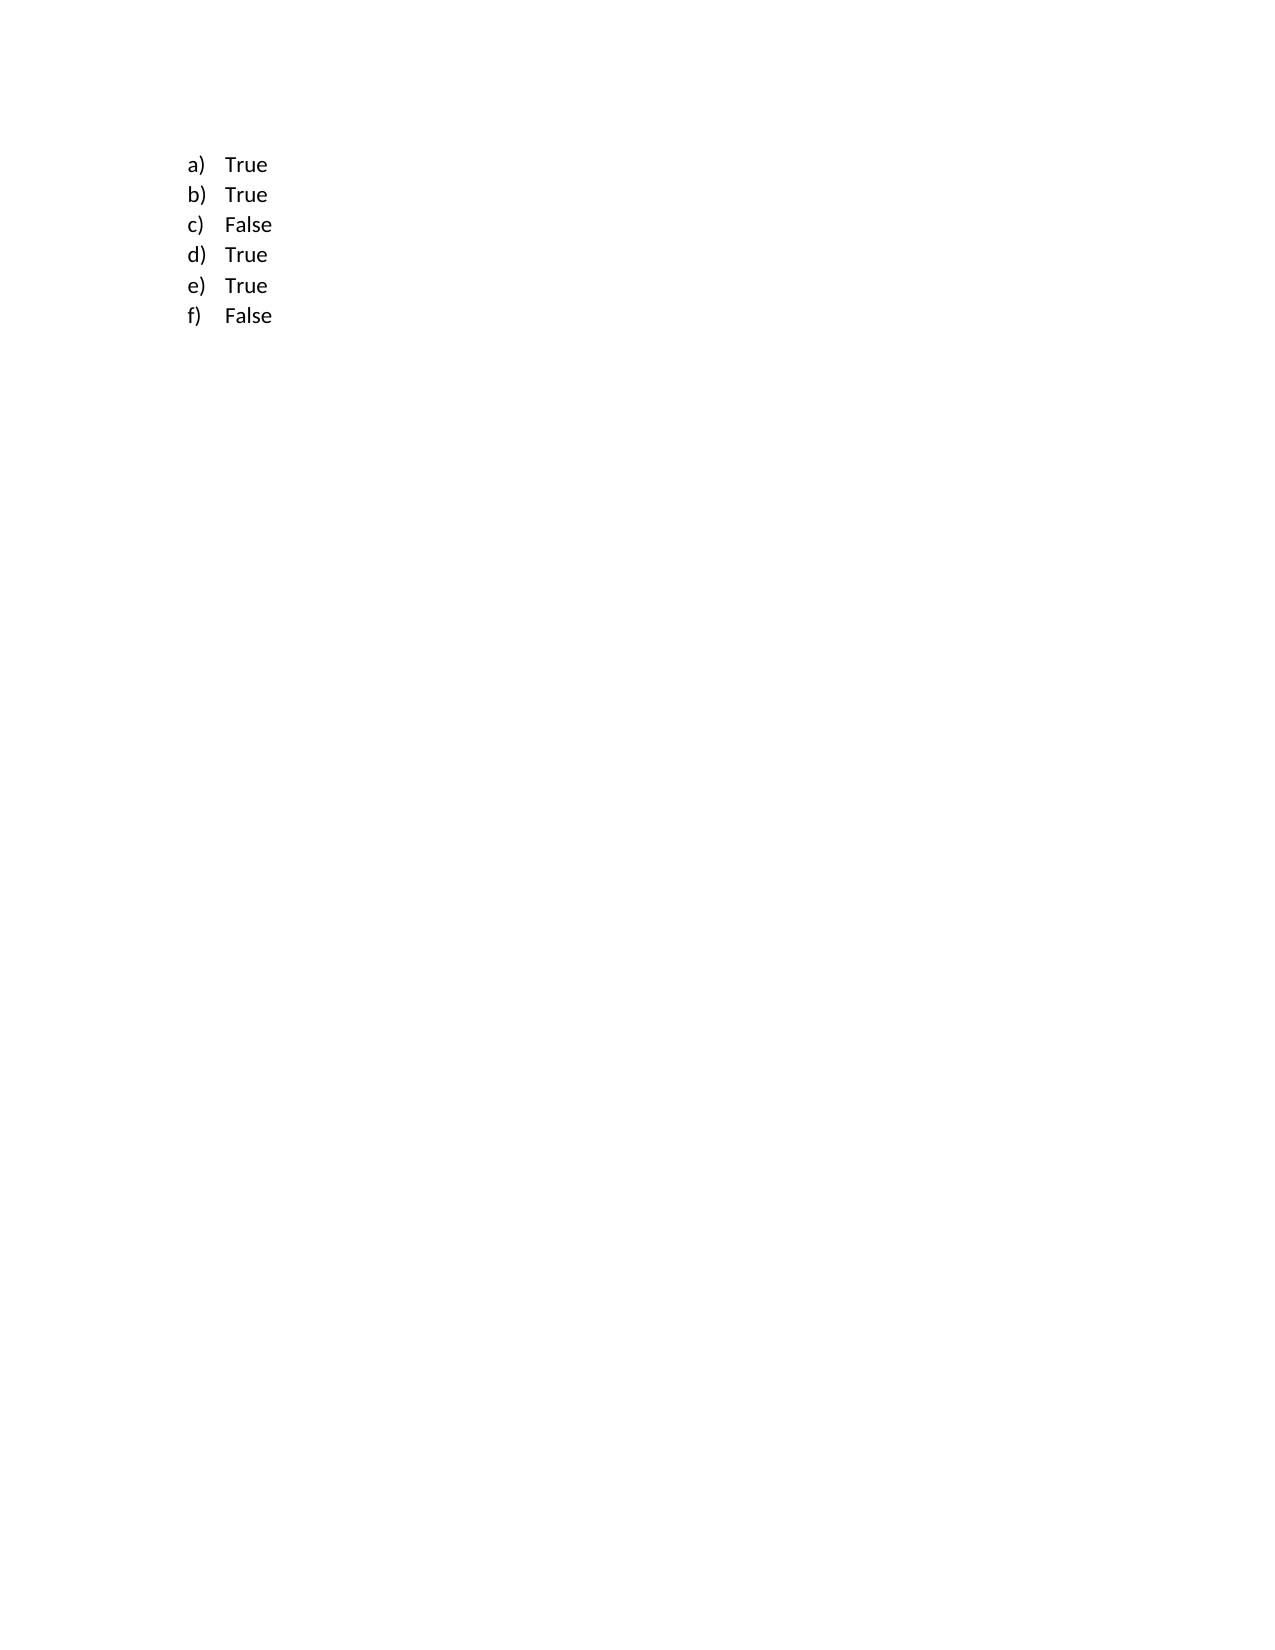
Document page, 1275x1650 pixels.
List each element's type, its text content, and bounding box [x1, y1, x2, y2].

list True [187, 180, 1125, 208]
list True [187, 241, 1125, 269]
list True [187, 271, 1125, 299]
list True [187, 150, 1125, 178]
list False [187, 210, 1125, 238]
list False [187, 301, 1125, 329]
